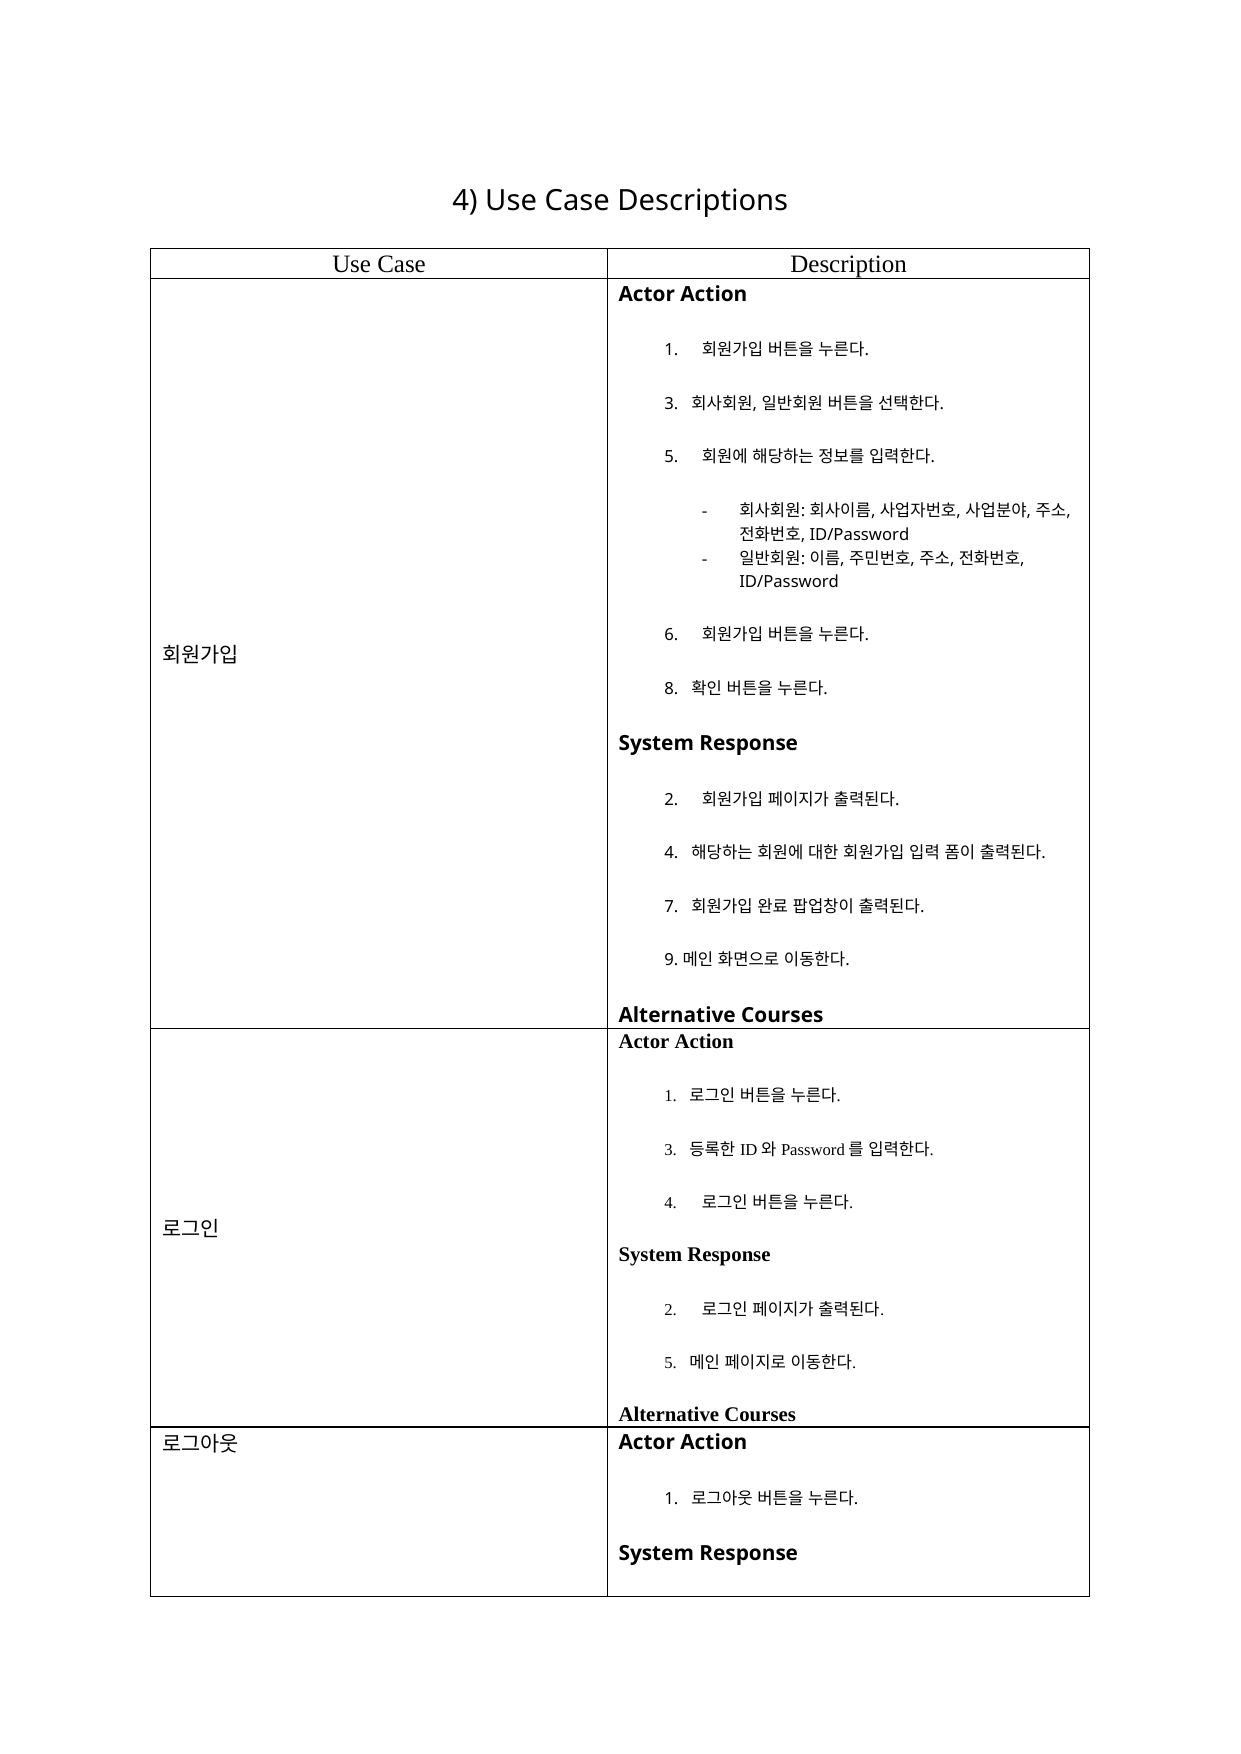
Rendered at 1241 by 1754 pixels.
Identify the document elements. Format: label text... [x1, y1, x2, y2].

table_cell 회원가입 [151, 279, 607, 1028]
table_header Description [608, 249, 1089, 278]
table_cell Actor Action 1. 로그인 버튼을 누른다. 3. 등록한 ID와 Password를 입력한다. 로그인 버튼을 누른다. System Response 로그인 페이지가 출력된다. 5. 메인 페이지로 이동한다. Alternative Courses [608, 1029, 1089, 1426]
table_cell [608, 1428, 1089, 1596]
table_cell Actor Action 회원가입 버튼을 누른다. 3. 회사회원, 일반회원 버튼을 선택한다. 회원에 해당하는 정보를 입력한다. 회사회원: 회사이름, 사업자번호, 사업분야, 주소, 전화번호, ID/Password 일반회원: 이름, 주민번호, 주소, 전화번호, ID/Password 회원가입 버튼을 누른다. 8. 확인 버튼을 누른다. System Response 회원가입 페이지가 출력된다. 4. 해당하는 회원에 대한 회원가입 입력 폼이 출력된다. 7. 회원가입 완료 팝업창이 출력된다. 9. 메인 화면으로 이동한다. Alternative Courses [608, 279, 1089, 1028]
text 4) Use Case Descriptions [150, 179, 1090, 219]
table_cell 로그인 [151, 1029, 607, 1426]
table_header Use Case [151, 249, 607, 278]
table_cell 로그아웃 [151, 1428, 607, 1596]
